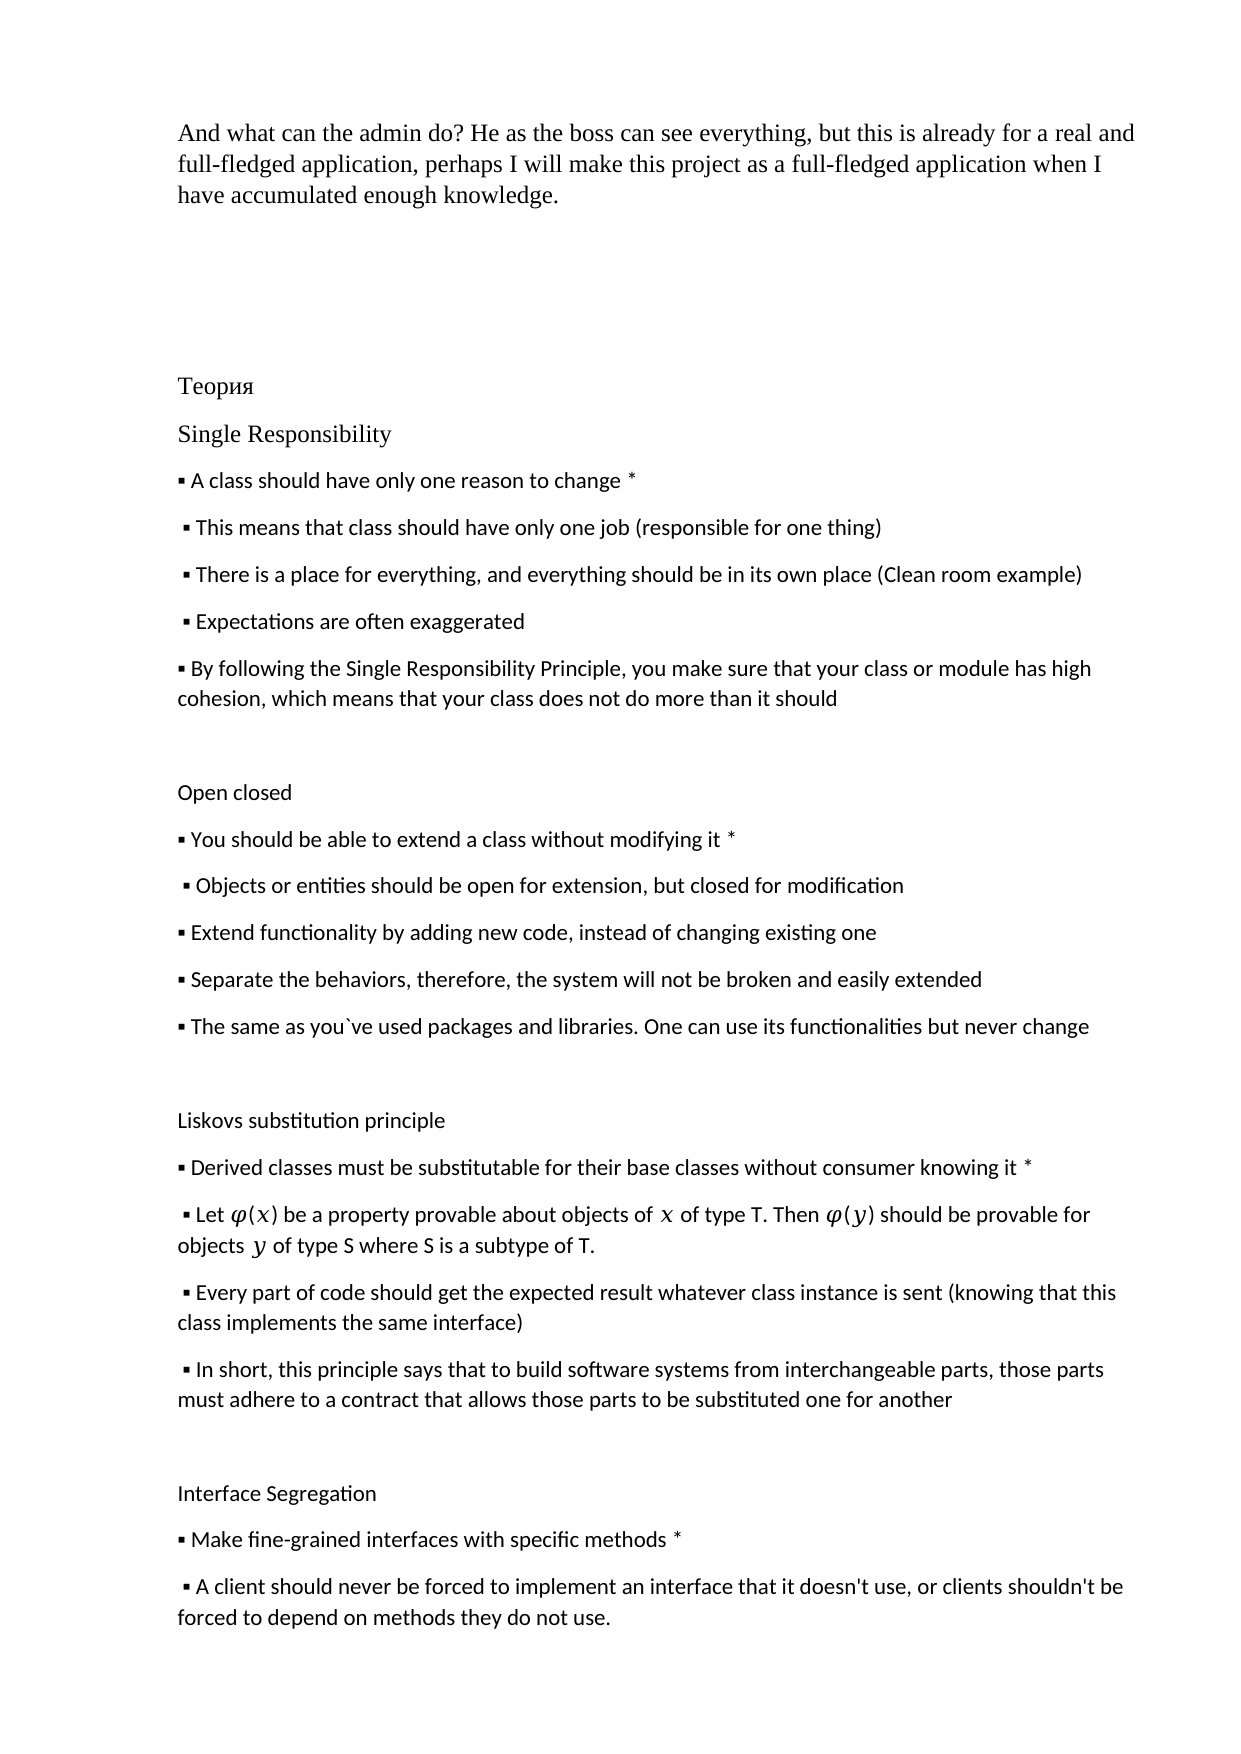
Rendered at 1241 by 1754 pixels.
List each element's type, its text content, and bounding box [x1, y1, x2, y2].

text Теория [177, 371, 1152, 400]
text Single Responsibility [177, 419, 1152, 447]
text Interface Segregation [177, 1479, 1152, 1507]
text ▪ In short, this principle says that to build software systems from interchangeable parts, those parts must adhere to a contract that allows those parts to be substituted one for another [177, 1355, 1152, 1413]
text ▪ Make fine-grained interfaces with specific methods * [177, 1526, 1152, 1554]
text ▪ Derived classes must be substitutable for their base classes without consumer knowing it * [177, 1153, 1152, 1181]
text ▪ Separate the behaviors, therefore, the system will not be broken and easily extended [177, 965, 1152, 993]
text ▪ There is a place for everything, and everything should be in its own place (Clean room example) [177, 560, 1152, 588]
text ▪ A client should never be forced to implement an interface that it doesn't use, or clients shouldn't be forced to depend on methods they do not use. [177, 1572, 1152, 1631]
text ▪ Extend functionality by adding new code, instead of changing existing one [177, 918, 1152, 947]
text Liskovs substitution principle [177, 1106, 1152, 1134]
text Open closed [177, 778, 1152, 806]
text ▪ This means that class should have only one job (responsible for one thing) [177, 513, 1152, 541]
text ▪ Objects or entities should be open for extension, but closed for modification [177, 872, 1152, 900]
text And what can the admin do? He as the boss can see everything, but this is already for a real and full-fledged application, perhaps I will make this project as a full-fledged application when I have accumulated enough knowledge. [177, 118, 1152, 209]
text ▪ You should be able to extend a class without modifying it * [177, 825, 1152, 853]
text ▪ A class should have only one reason to change * [177, 466, 1152, 494]
text ▪ The same as you`ve used packages and libraries. One can use its functionalities but never change [177, 1012, 1152, 1040]
text ▪ Let 𝜑(𝑥) be a property provable about objects of 𝑥 of type T. Then 𝜑(𝑦) should be provable for objects 𝑦 of type S where S is a subtype of T. [177, 1200, 1152, 1259]
text ▪ Every part of code should get the expected result whatever class instance is sent (knowing that this class implements the same interface) [177, 1278, 1152, 1336]
text ▪ By following the Single Responsibility Principle, you make sure that your class or module has high cohesion, which means that your class does not do more than it should [177, 654, 1152, 712]
text ▪ Expectations are often exaggerated [177, 607, 1152, 635]
